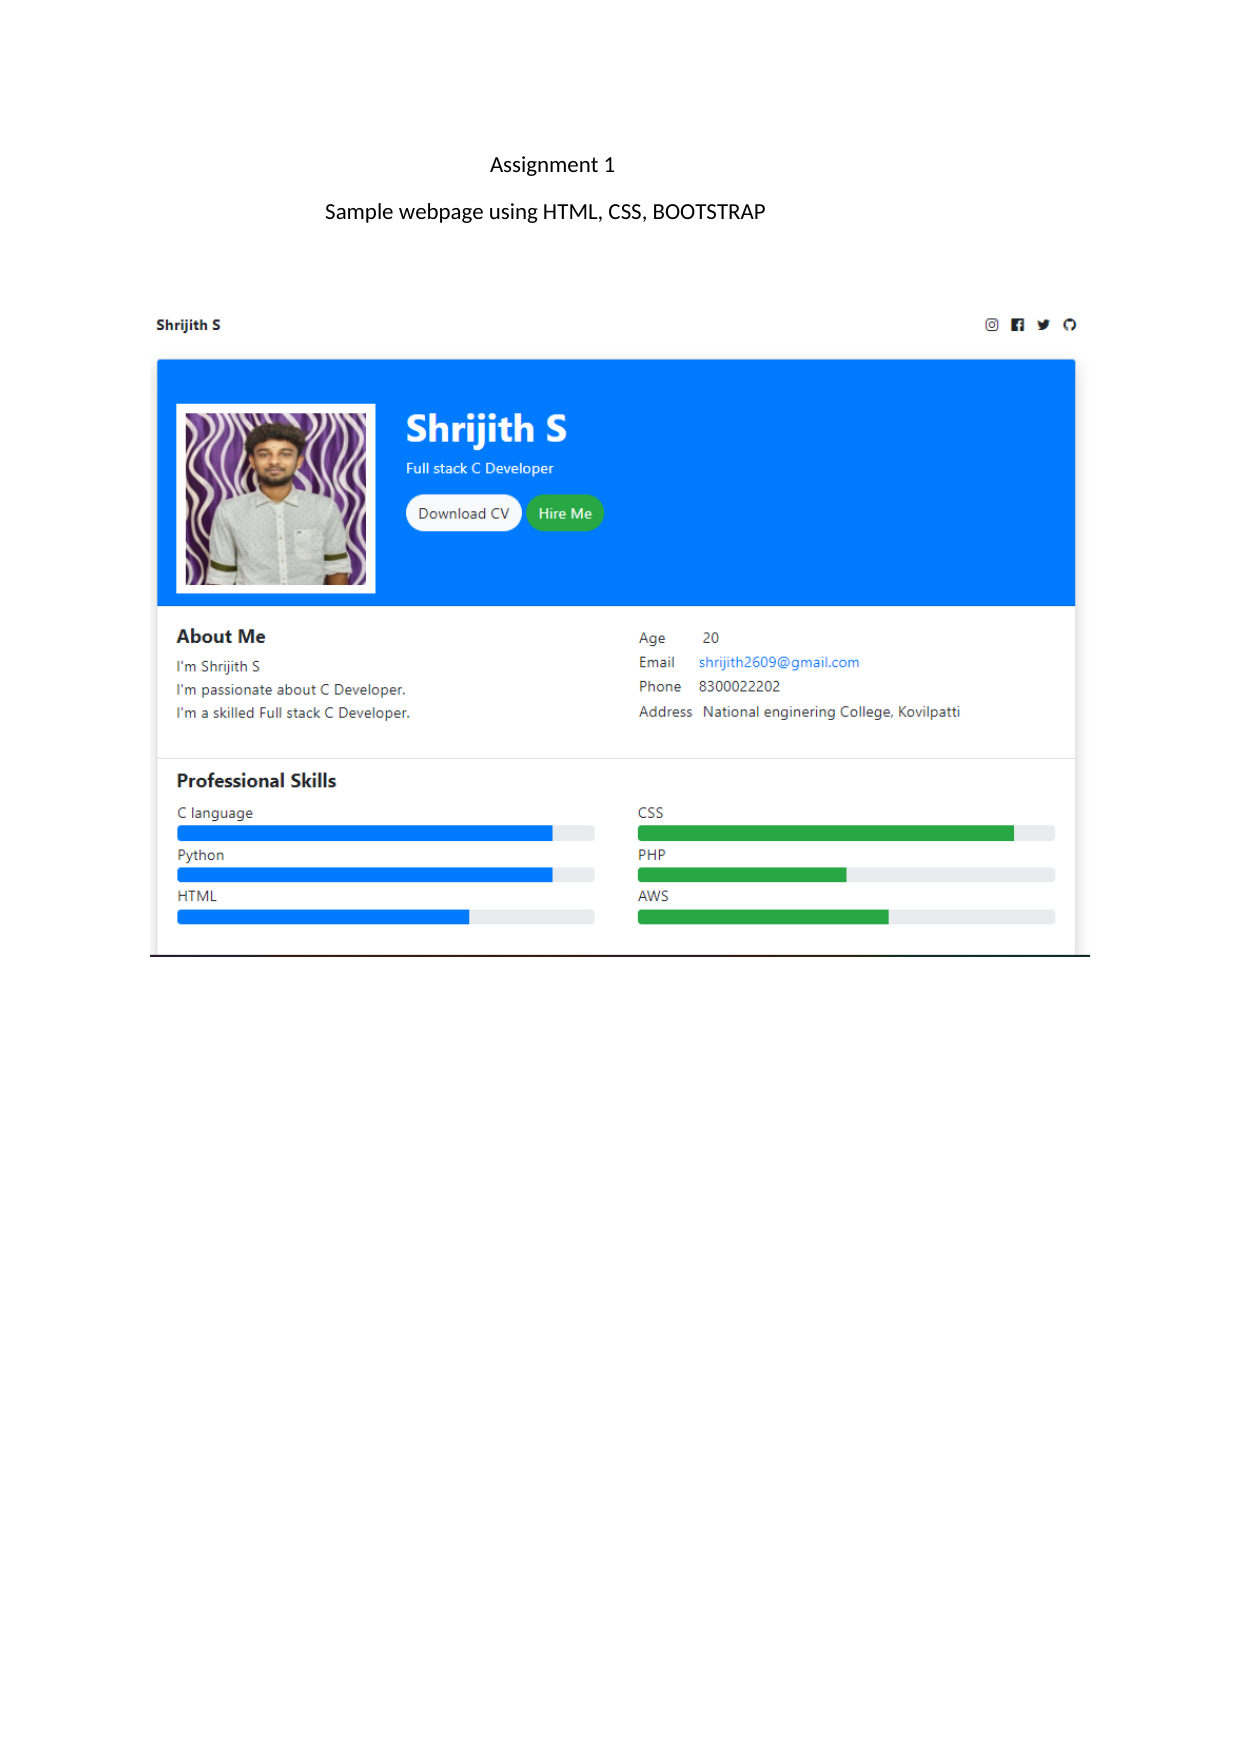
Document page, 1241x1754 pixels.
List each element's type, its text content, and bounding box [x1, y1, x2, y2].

text Sample webpage using HTML, CSS, BOOTSTRAP [150, 197, 1090, 225]
text Assignment 1 [150, 150, 1090, 178]
picture [150, 290, 1091, 957]
